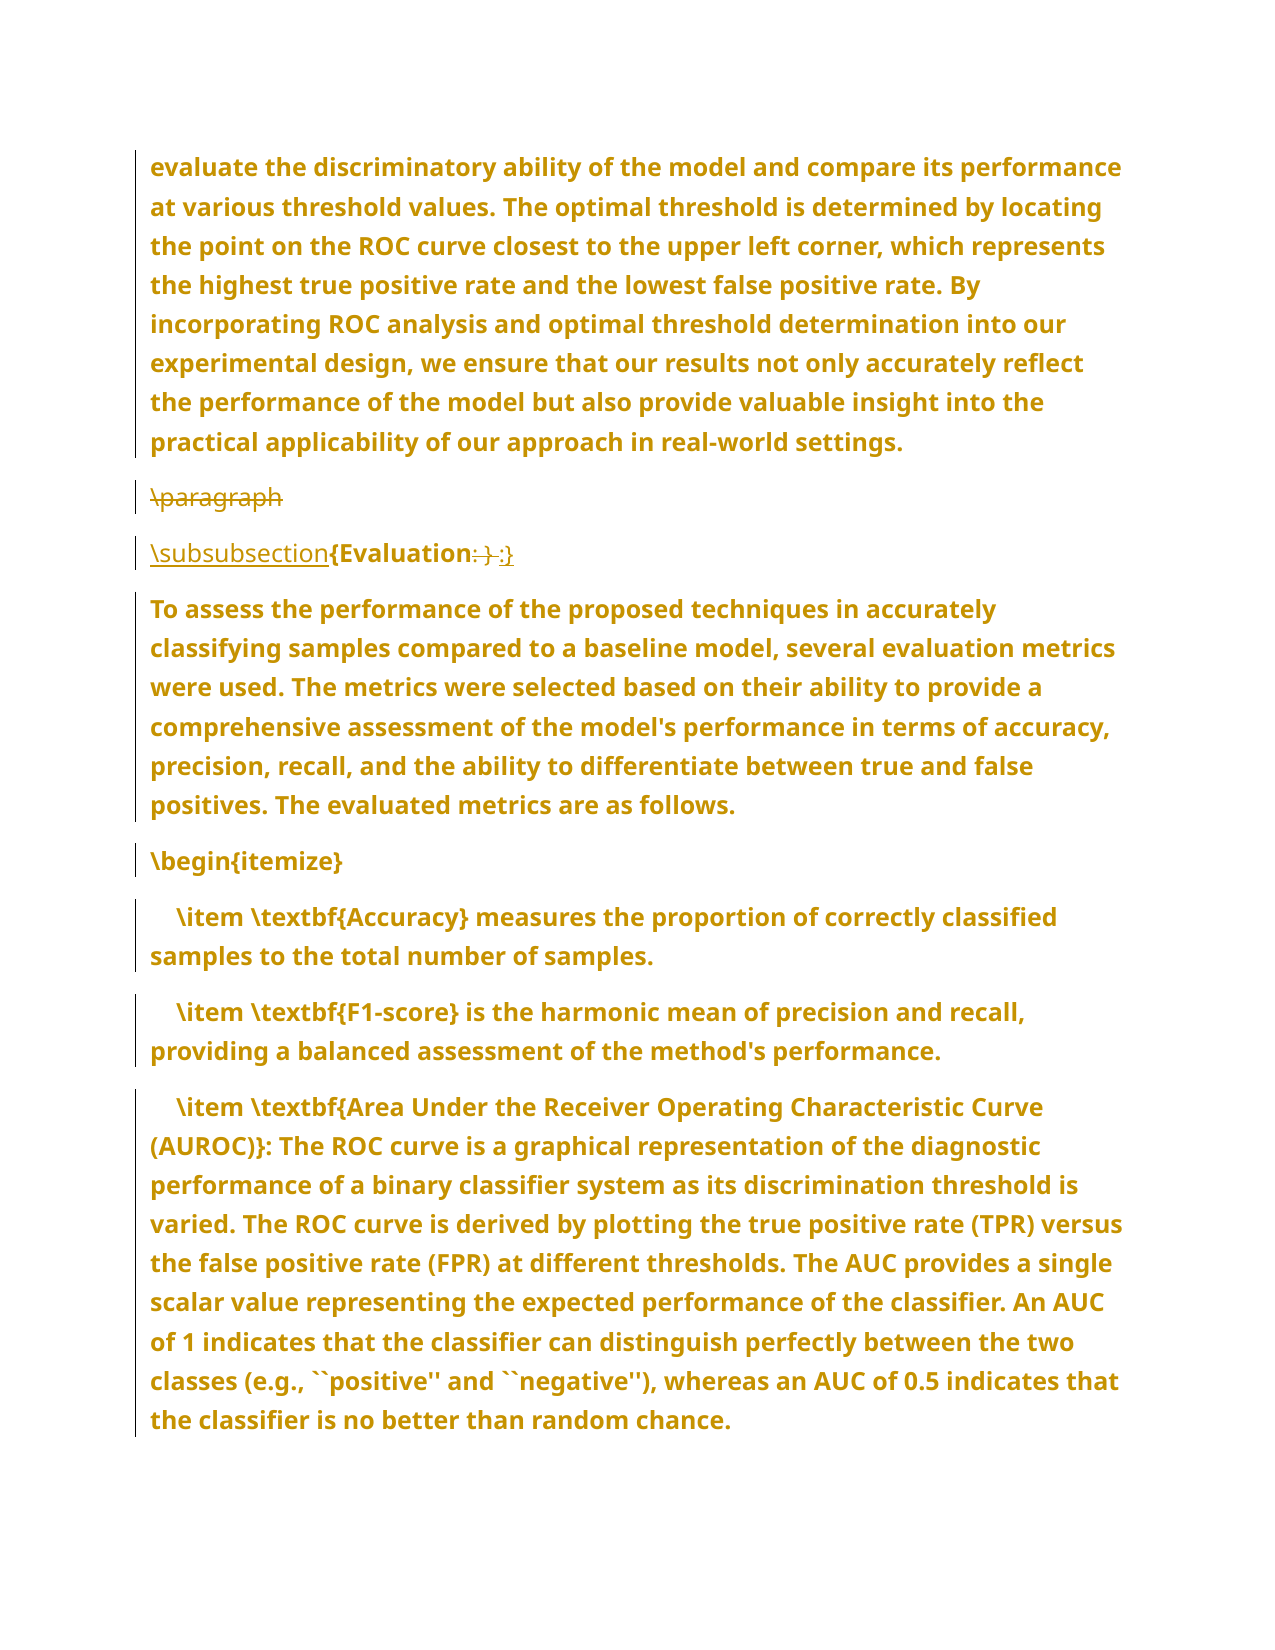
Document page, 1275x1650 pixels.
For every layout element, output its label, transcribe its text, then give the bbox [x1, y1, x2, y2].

text \item \textbf{F1-score} is the harmonic mean of precision and recall, providing a balanced assessment of the method's performance. [150, 994, 1125, 1067]
text \item \textbf{Accuracy} measures the proportion of correctly classified samples to the total number of samples. [150, 899, 1125, 972]
text {Evaluation [150, 536, 1125, 570]
text \begin{itemize} [150, 843, 1125, 877]
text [150, 150, 1125, 458]
text \item \textbf{Area Under the Receiver Operating Characteristic Curve (AUROC)}: The ROC curve is a graphical representation of the diagnostic performance of a binary classifier system as its discrimination threshold is varied. The ROC curve is derived by plotting the true positive rate (TPR) versus the false positive rate (FPR) at different thresholds. The AUC provides a single scalar value representing the expected performance of the classifier. An AUC of 1 indicates that the classifier can distinguish perfectly between the two classes (e.g., ``positive'' and ``negative''), whereas an AUC of 0.5 indicates that the classifier is no better than random chance. [150, 1089, 1125, 1437]
text To assess the performance of the proposed techniques in accurately classifying samples compared to a baseline model, several evaluation metrics were used. The metrics were selected based on their ability to provide a comprehensive assessment of the model's performance in terms of accuracy, precision, recall, and the ability to differentiate between true and false positives. The evaluated metrics are as follows. [150, 592, 1125, 822]
